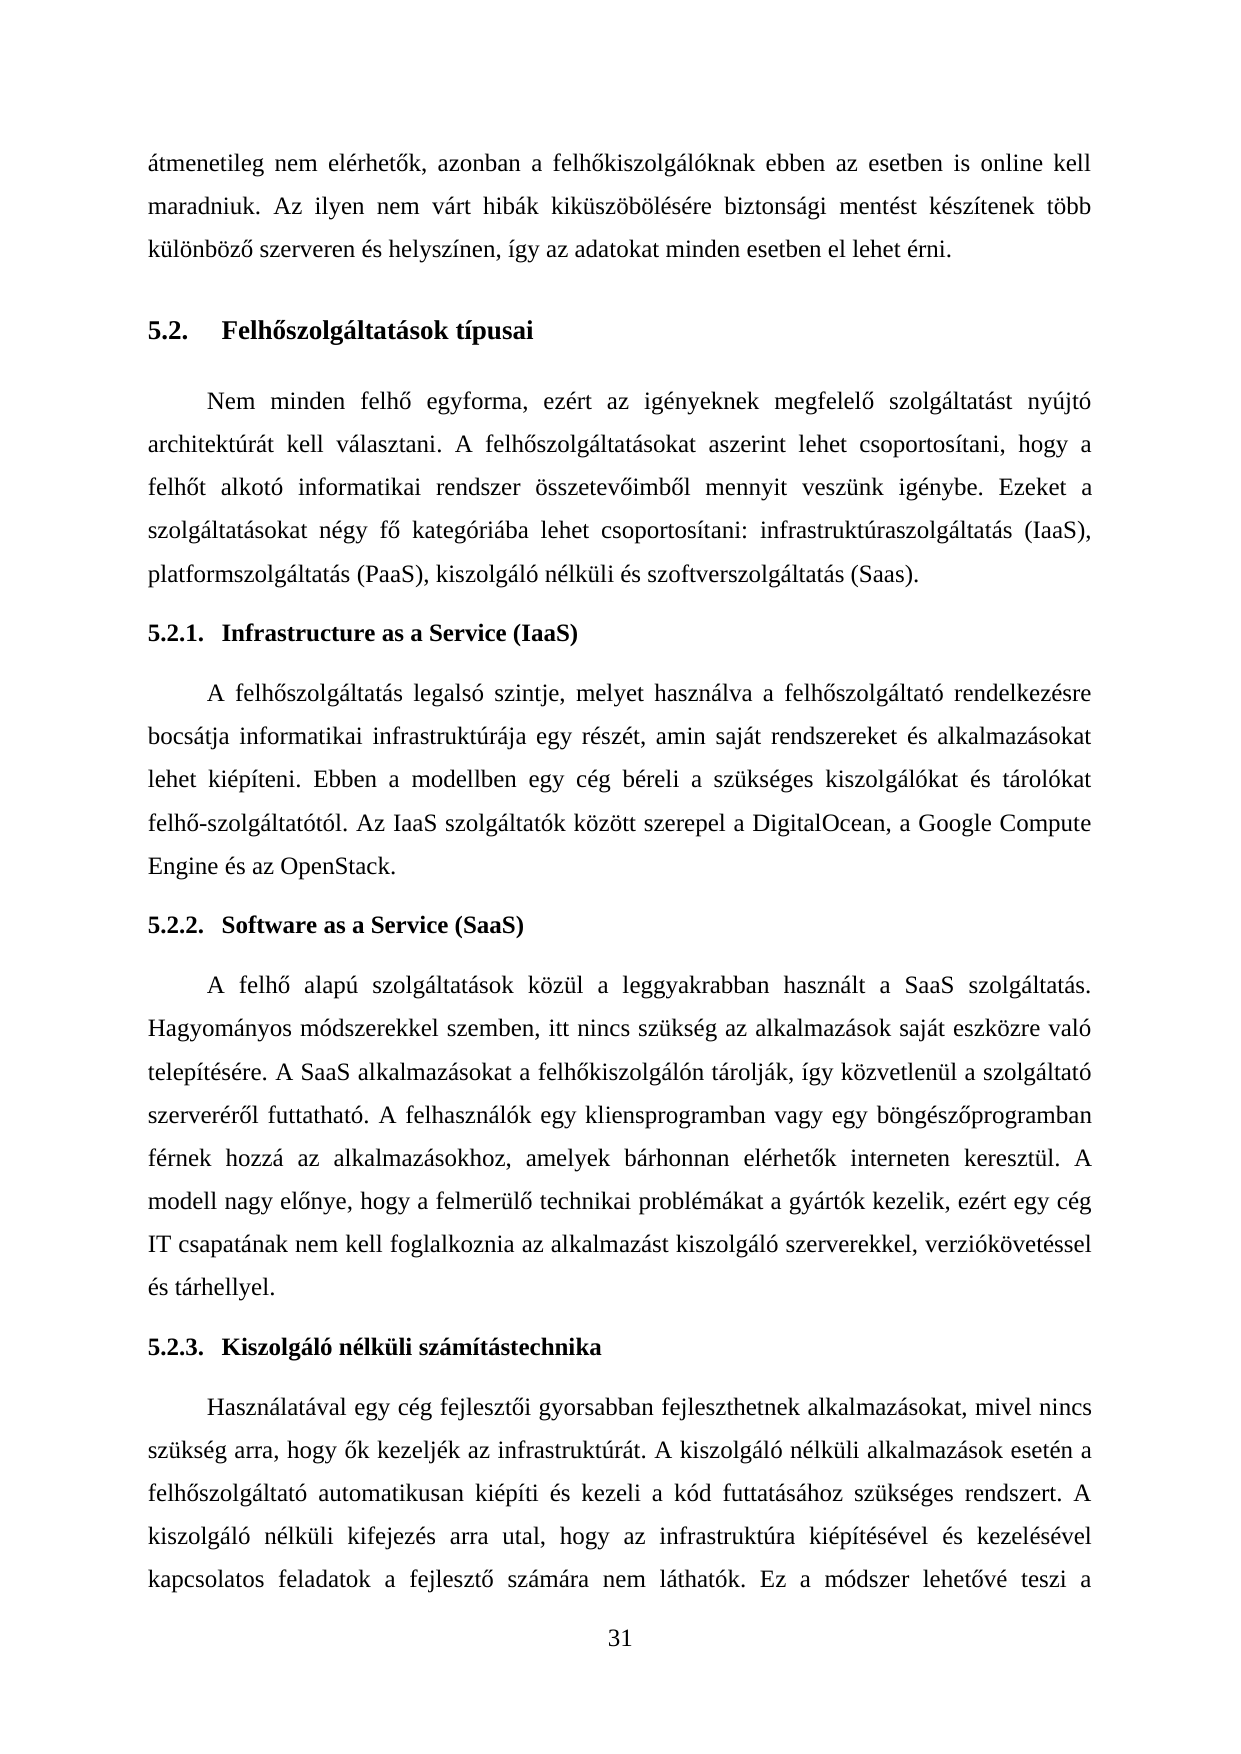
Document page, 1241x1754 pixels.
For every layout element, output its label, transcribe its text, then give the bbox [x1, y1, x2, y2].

text A felhő alapú szolgáltatások közül a leggyakrabban használt a SaaS szolgáltatás. Hagyományos módszerekkel szemben, itt nincs szükség az alkalmazások saját eszközre való telepítésére. A SaaS alkalmazásokat a felhőkiszolgálón tárolják, így közvetlenül a szolgáltató szerveréről futtatható. A felhasználók egy kliensprogramban vagy egy böngészőprogramban férnek hozzá az alkalmazásokhoz, amelyek bárhonnan elérhetők interneten keresztül. A modell nagy előnye, hogy a felmerülő technikai problémákat a gyártók kezelik, ezért egy cég IT csapatának nem kell foglalkoznia az alkalmazást kiszolgáló szerverekkel, verziókövetéssel és tárhellyel. [148, 970, 1093, 1301]
subtitle 5.2. Felhőszolgáltatások típusai [148, 314, 1093, 346]
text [148, 148, 1093, 263]
text 5.2.3. Kiszolgáló nélküli számítástechnika [148, 1332, 1093, 1361]
text 5.2.1. Infrastructure as a Service (IaaS) [148, 618, 1093, 647]
text 5.2.2. Software as a Service (SaaS) [148, 911, 1093, 939]
text A felhőszolgáltatás legalsó szintje, melyet használva a felhőszolgáltató rendelkezésre bocsátja informatikai infrastruktúrája egy részét, amin saját rendszereket és alkalmazásokat lehet kiépíteni. Ebben a modellben egy cég béreli a szükséges kiszolgálókat és tárolókat felhő-szolgáltatótól. Az IaaS szolgáltatók között szerepel a DigitalOcean, a Google Compute Engine és az OpenStack. [148, 678, 1093, 879]
text Nem minden felhő egyforma, ezért az igényeknek megfelelő szolgáltatást nyújtó architektúrát kell választani. A felhőszolgáltatásokat aszerint lehet csoportosítani, hogy a felhőt alkotó informatikai rendszer összetevőimből mennyit veszünk igénybe. Ezeket a szolgáltatásokat négy fő kategóriába lehet csoportosítani: infrastruktúraszolgáltatás (IaaS), platformszolgáltatás (PaaS), kiszolgáló nélküli és szoftverszolgáltatás (Saas). [148, 386, 1093, 587]
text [148, 1392, 1093, 1593]
